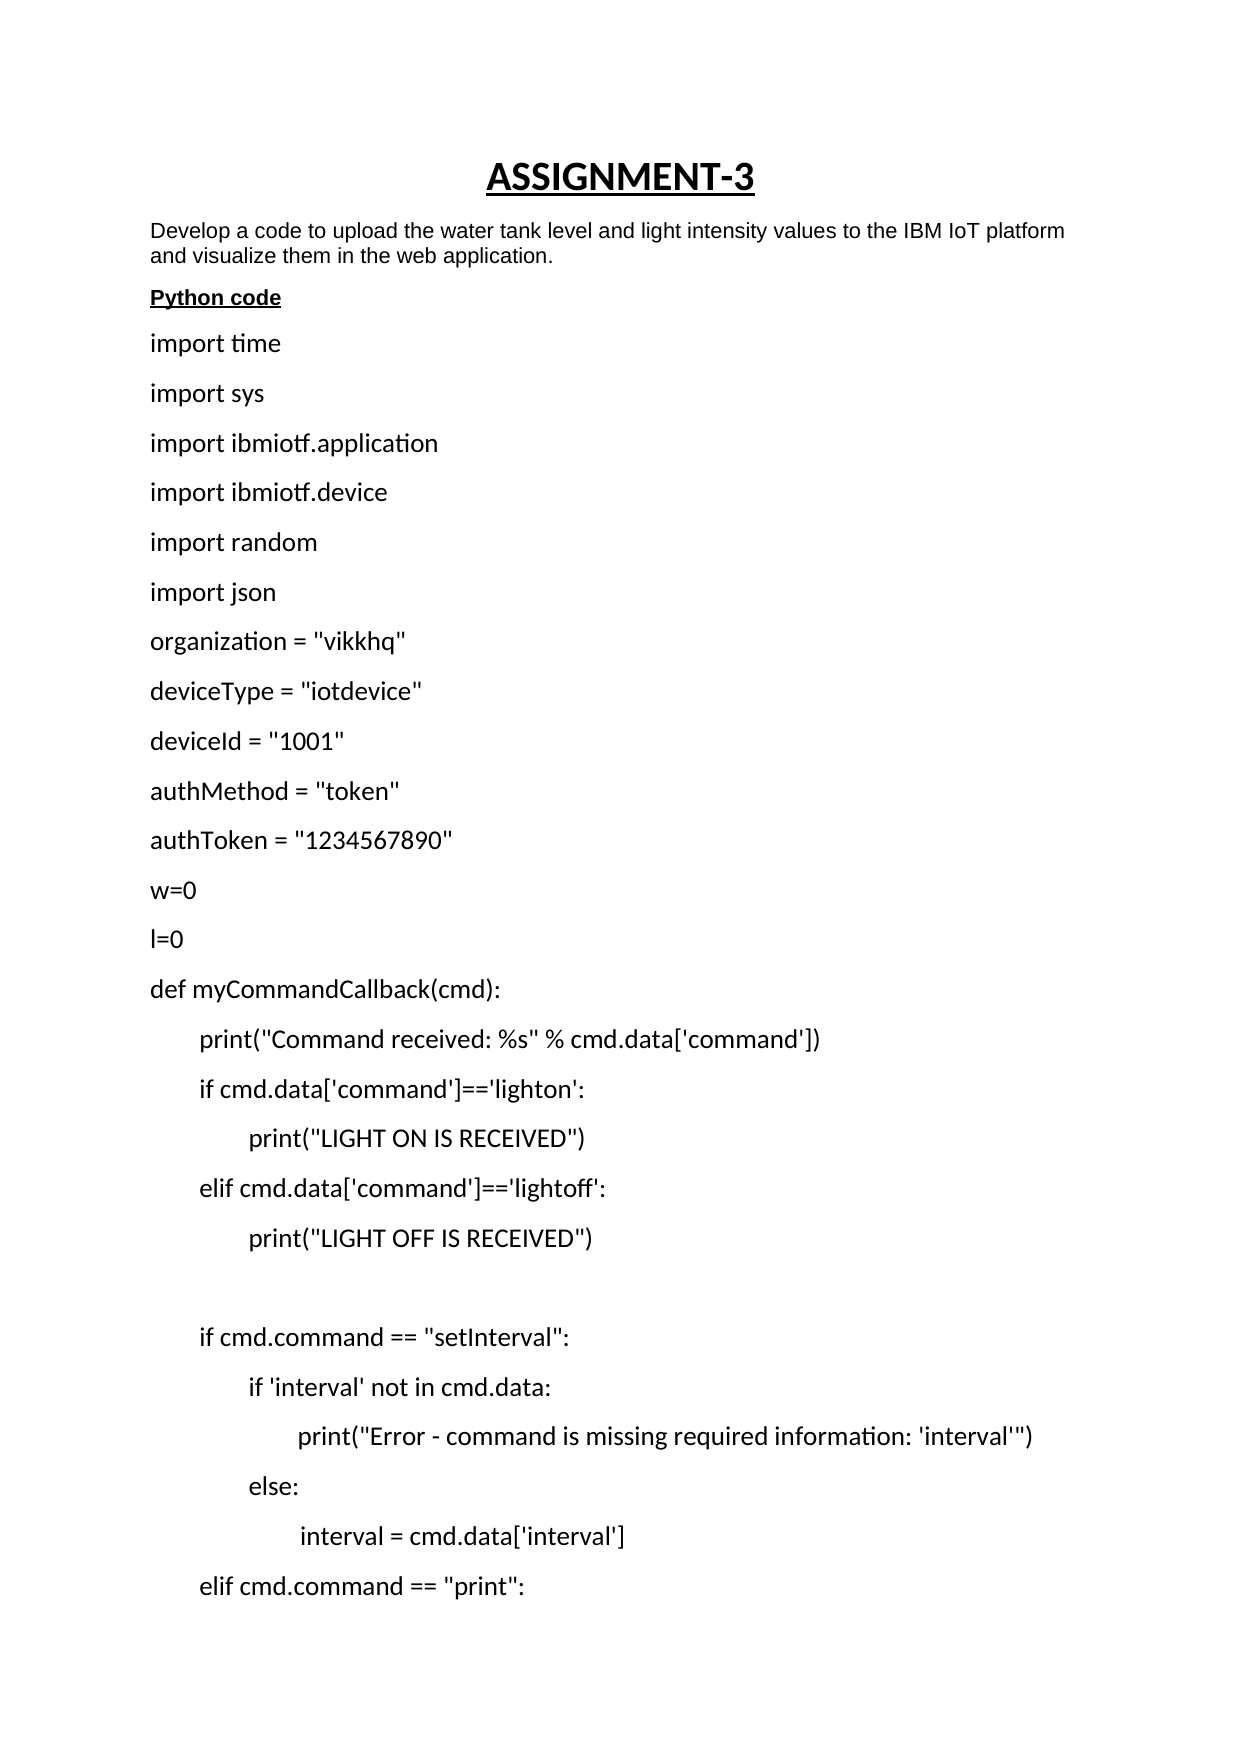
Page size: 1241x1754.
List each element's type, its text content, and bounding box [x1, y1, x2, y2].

text elif cmd.command == "print": [150, 1569, 1090, 1602]
text print("Error - command is missing required information: 'interval'") [150, 1419, 1090, 1453]
text ASSIGNMENT-3 [150, 150, 1090, 201]
text if 'interval' not in cmd.data: [150, 1370, 1090, 1403]
text Develop a code to upload the water tank level and light intensity values to the IBM IoT platform and visualize them in the web application. [150, 217, 1090, 268]
text interval = cmd.data['interval'] [150, 1519, 1090, 1552]
text def myCommandCallback(cmd): [150, 972, 1090, 1005]
text if cmd.command == "setInterval": [150, 1320, 1090, 1353]
text l=0 [150, 923, 1090, 956]
text Python code [150, 284, 1090, 310]
text organization = "vikkhq" [150, 624, 1090, 658]
text print("LIGHT OFF IS RECEIVED") [150, 1221, 1090, 1254]
text import ibmiotf.device [150, 476, 1090, 508]
text print("LIGHT ON IS RECEIVED") [150, 1121, 1090, 1154]
text import ibmiotf.application [150, 426, 1090, 459]
text print("Command received: %s" % cmd.data['command']) [150, 1022, 1090, 1055]
text if cmd.data['command']=='lighton': [150, 1072, 1090, 1105]
text w=0 [150, 873, 1090, 906]
text deviceId = "1001" [150, 724, 1090, 757]
text authToken = "1234567890" [150, 823, 1090, 856]
text deviceType = "iotdevice" [150, 674, 1090, 707]
text else: [150, 1469, 1090, 1502]
text authMethod = "token" [150, 774, 1090, 807]
text import random [150, 525, 1090, 558]
text import sys [150, 376, 1090, 409]
text import json [150, 575, 1090, 608]
text elif cmd.data['command']=='lightoff': [150, 1171, 1090, 1204]
text import time [150, 326, 1090, 359]
